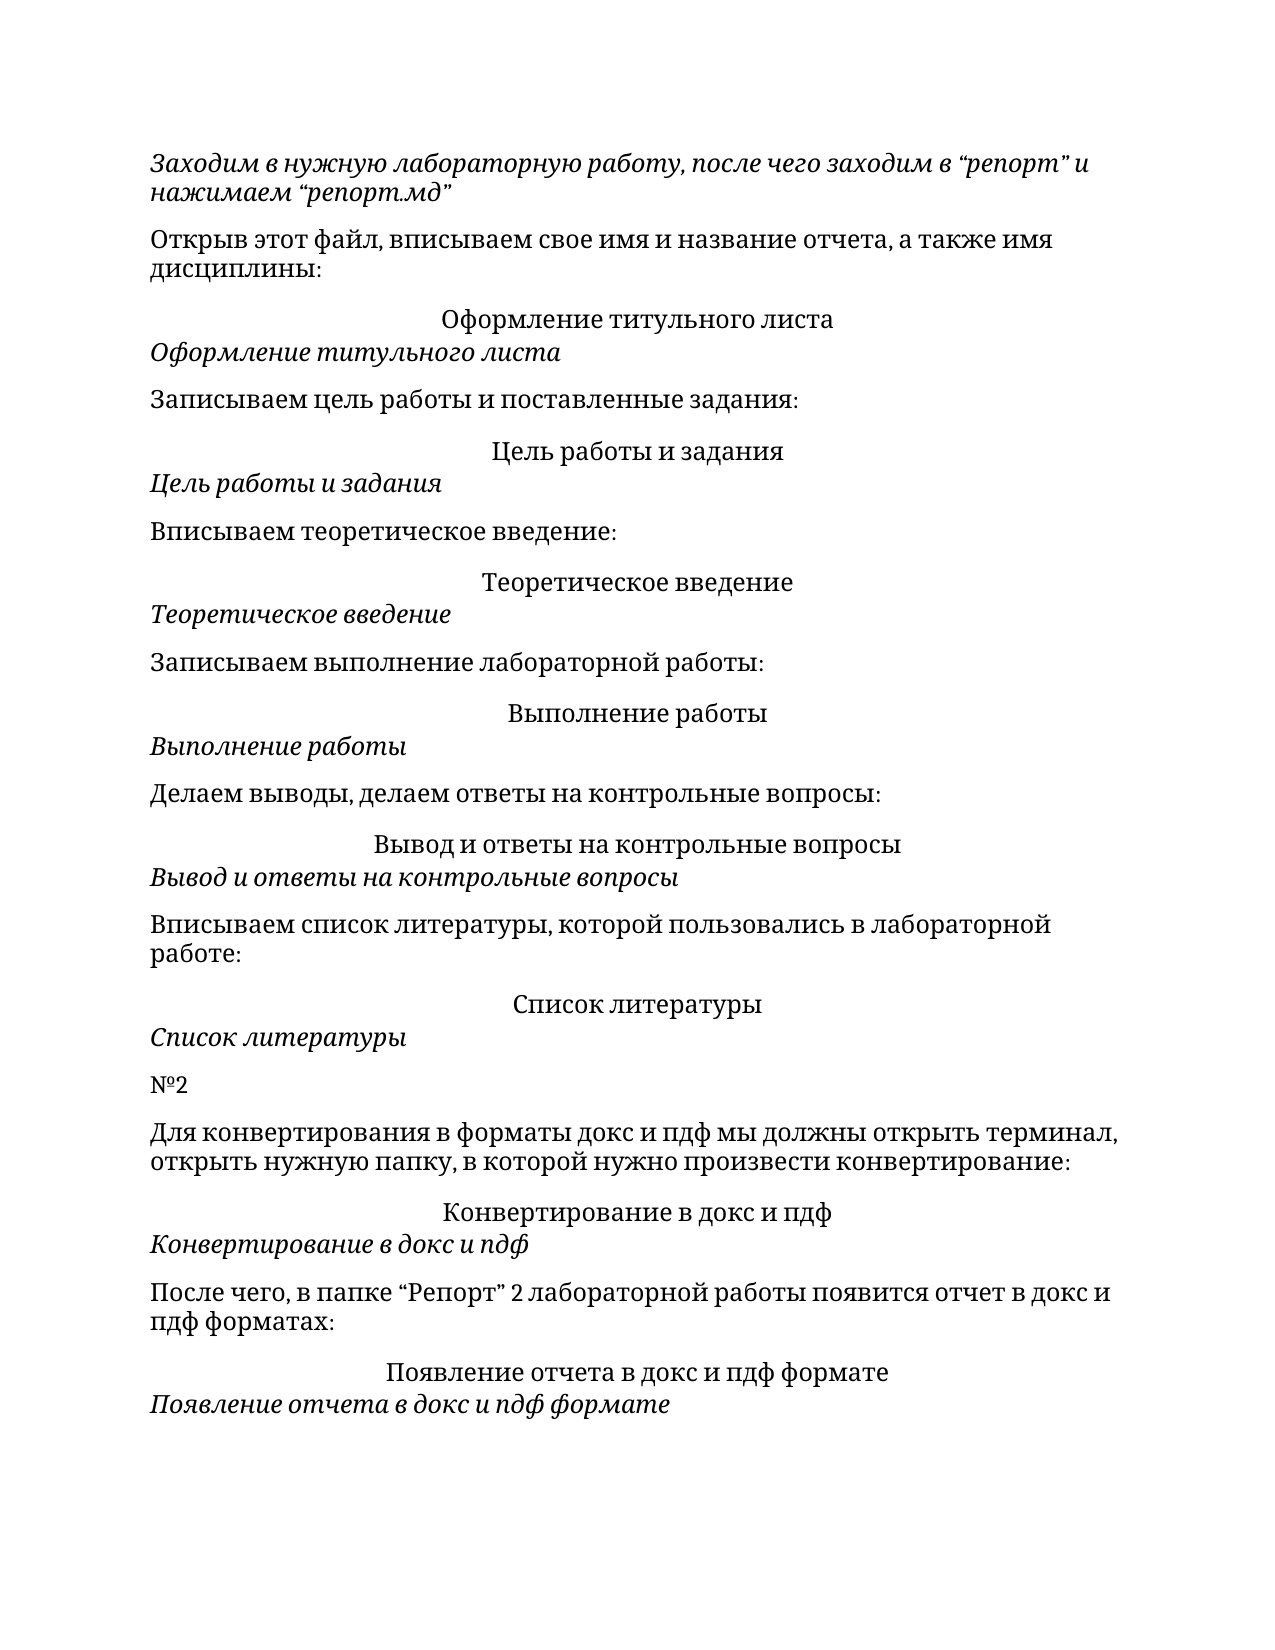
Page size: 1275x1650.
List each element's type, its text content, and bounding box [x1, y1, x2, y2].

text Оформление титульного листа [150, 339, 1125, 367]
text №2 [150, 1071, 1125, 1100]
table_header Появление отчета в докс и пдф формате [225, 1355, 1050, 1391]
text Записываем цель работы и поставленные задания: [150, 386, 1125, 415]
text Для конвертирования в форматы докс и пдф мы должны открыть терминал, открыть нужную папку, в которой нужно произвести конвертирование: [150, 1119, 1125, 1176]
text После чего, в папке “Репорт” 2 лабораторной работы появится отчет в докс и пдф форматах: [150, 1279, 1125, 1336]
text Вывод и ответы на контрольные вопросы [150, 864, 1125, 892]
text Появление отчета в докс и пдф формате [150, 1391, 1125, 1420]
text Вписываем теоретическое введение: [150, 517, 1125, 546]
table_header Список литературы [225, 988, 1050, 1024]
table_header Теоретическое введение [225, 565, 1050, 601]
text Делаем выводы, делаем ответы на контрольные вопросы: [150, 780, 1125, 809]
table_header Выполнение работы [225, 696, 1050, 732]
text Открыв этот файл, вписываем свое имя и название отчета, а также имя дисциплины: [150, 226, 1125, 284]
table_header Вывод и ответы на контрольные вопросы [225, 828, 1050, 864]
text Вписываем список литературы, которой пользовались в лабораторной работе: [150, 911, 1125, 969]
text Теоретическое введение [150, 601, 1125, 630]
text Конвертирование в докс и пдф [150, 1231, 1125, 1260]
text Список литературы [150, 1024, 1125, 1052]
table_header Цель работы и задания [225, 434, 1050, 470]
table_header Оформление титульного листа [225, 303, 1050, 339]
text Записываем выполнение лабораторной работы: [150, 649, 1125, 677]
table_header Конвертирование в докс и пдф [225, 1195, 1050, 1231]
text Заходим в нужную лабораторную работу, после чего заходим в “репорт” и нажимаем “репорт.мд” [150, 150, 1125, 207]
text Выполнение работы [150, 732, 1125, 761]
text Цель работы и задания [150, 470, 1125, 499]
